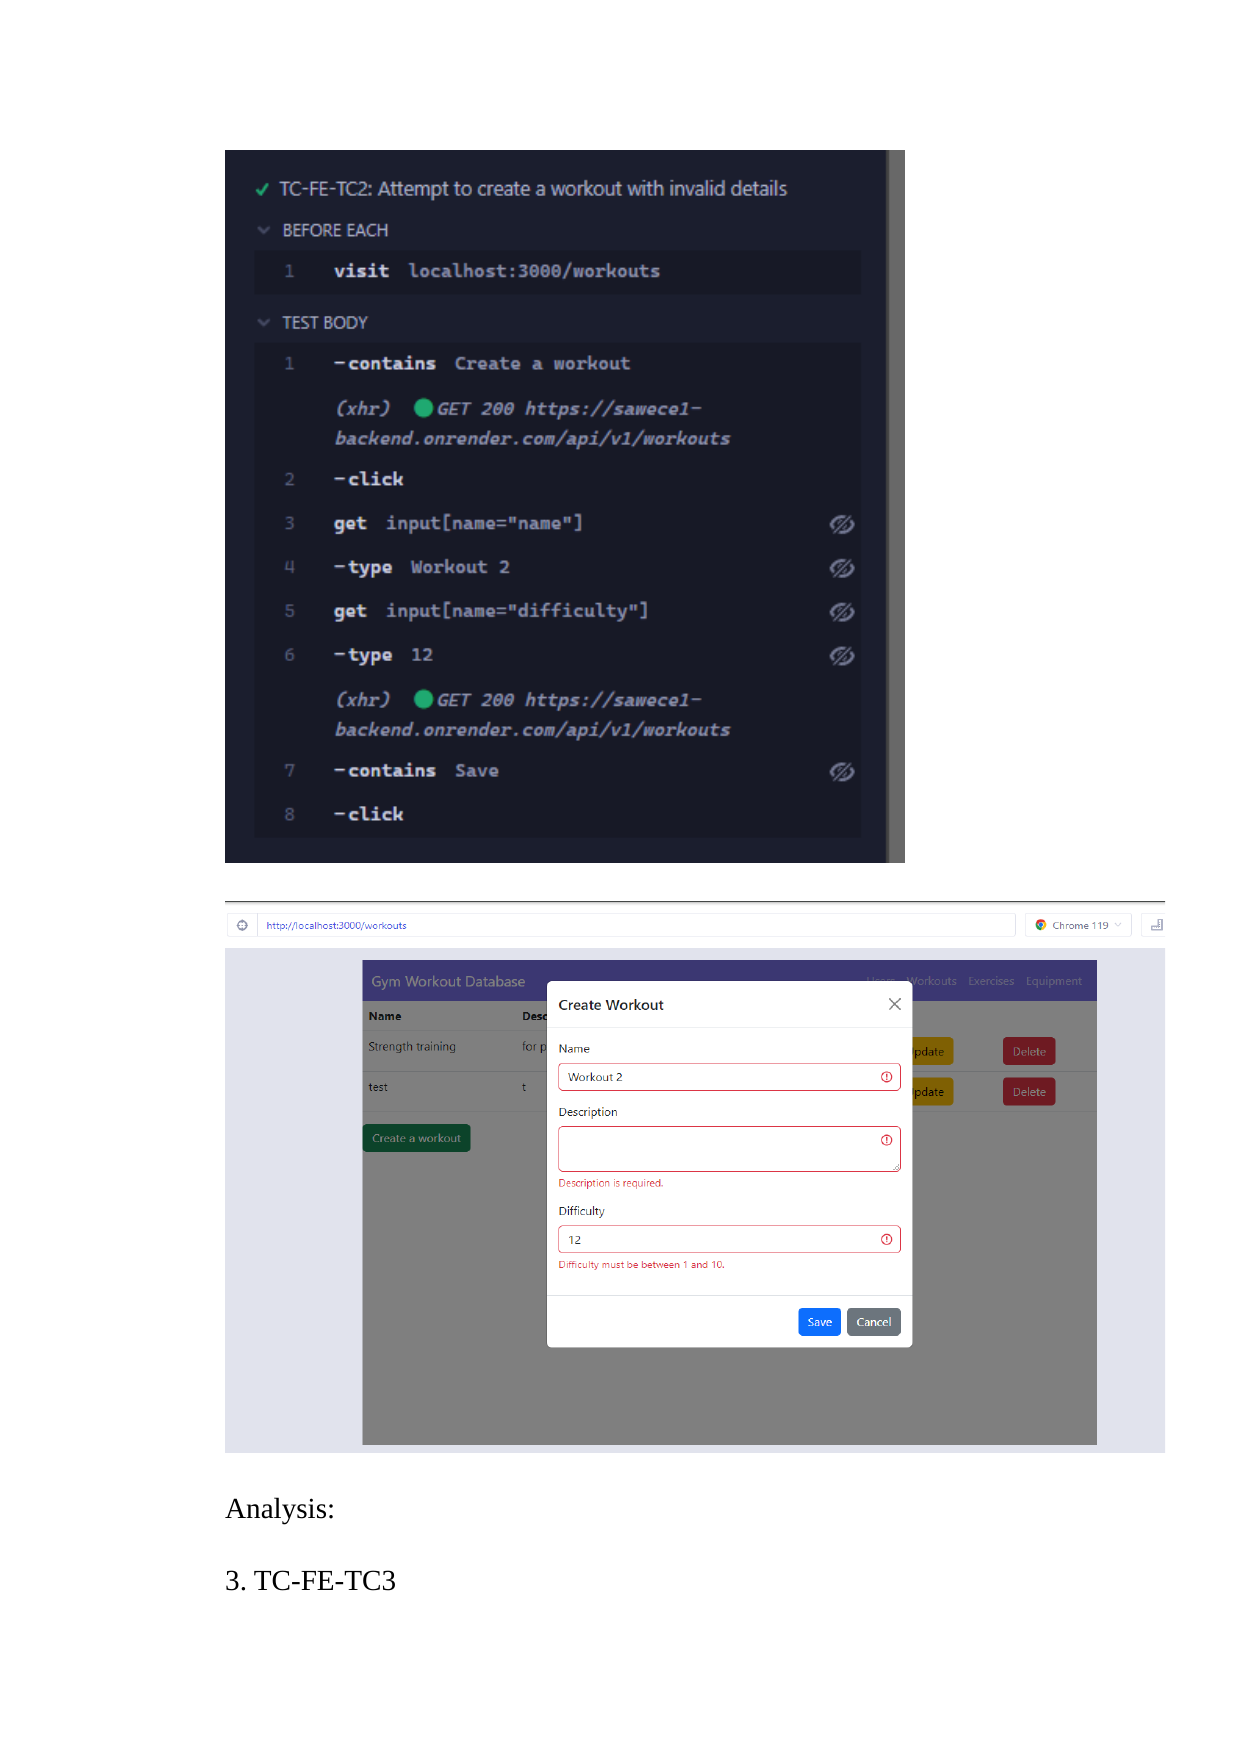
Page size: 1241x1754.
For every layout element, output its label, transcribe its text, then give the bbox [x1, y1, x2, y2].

list Analysis: [225, 1491, 1090, 1524]
picture [225, 150, 905, 863]
list 3. TC-FE-TC3 [225, 1563, 1090, 1597]
picture [225, 901, 1166, 1453]
